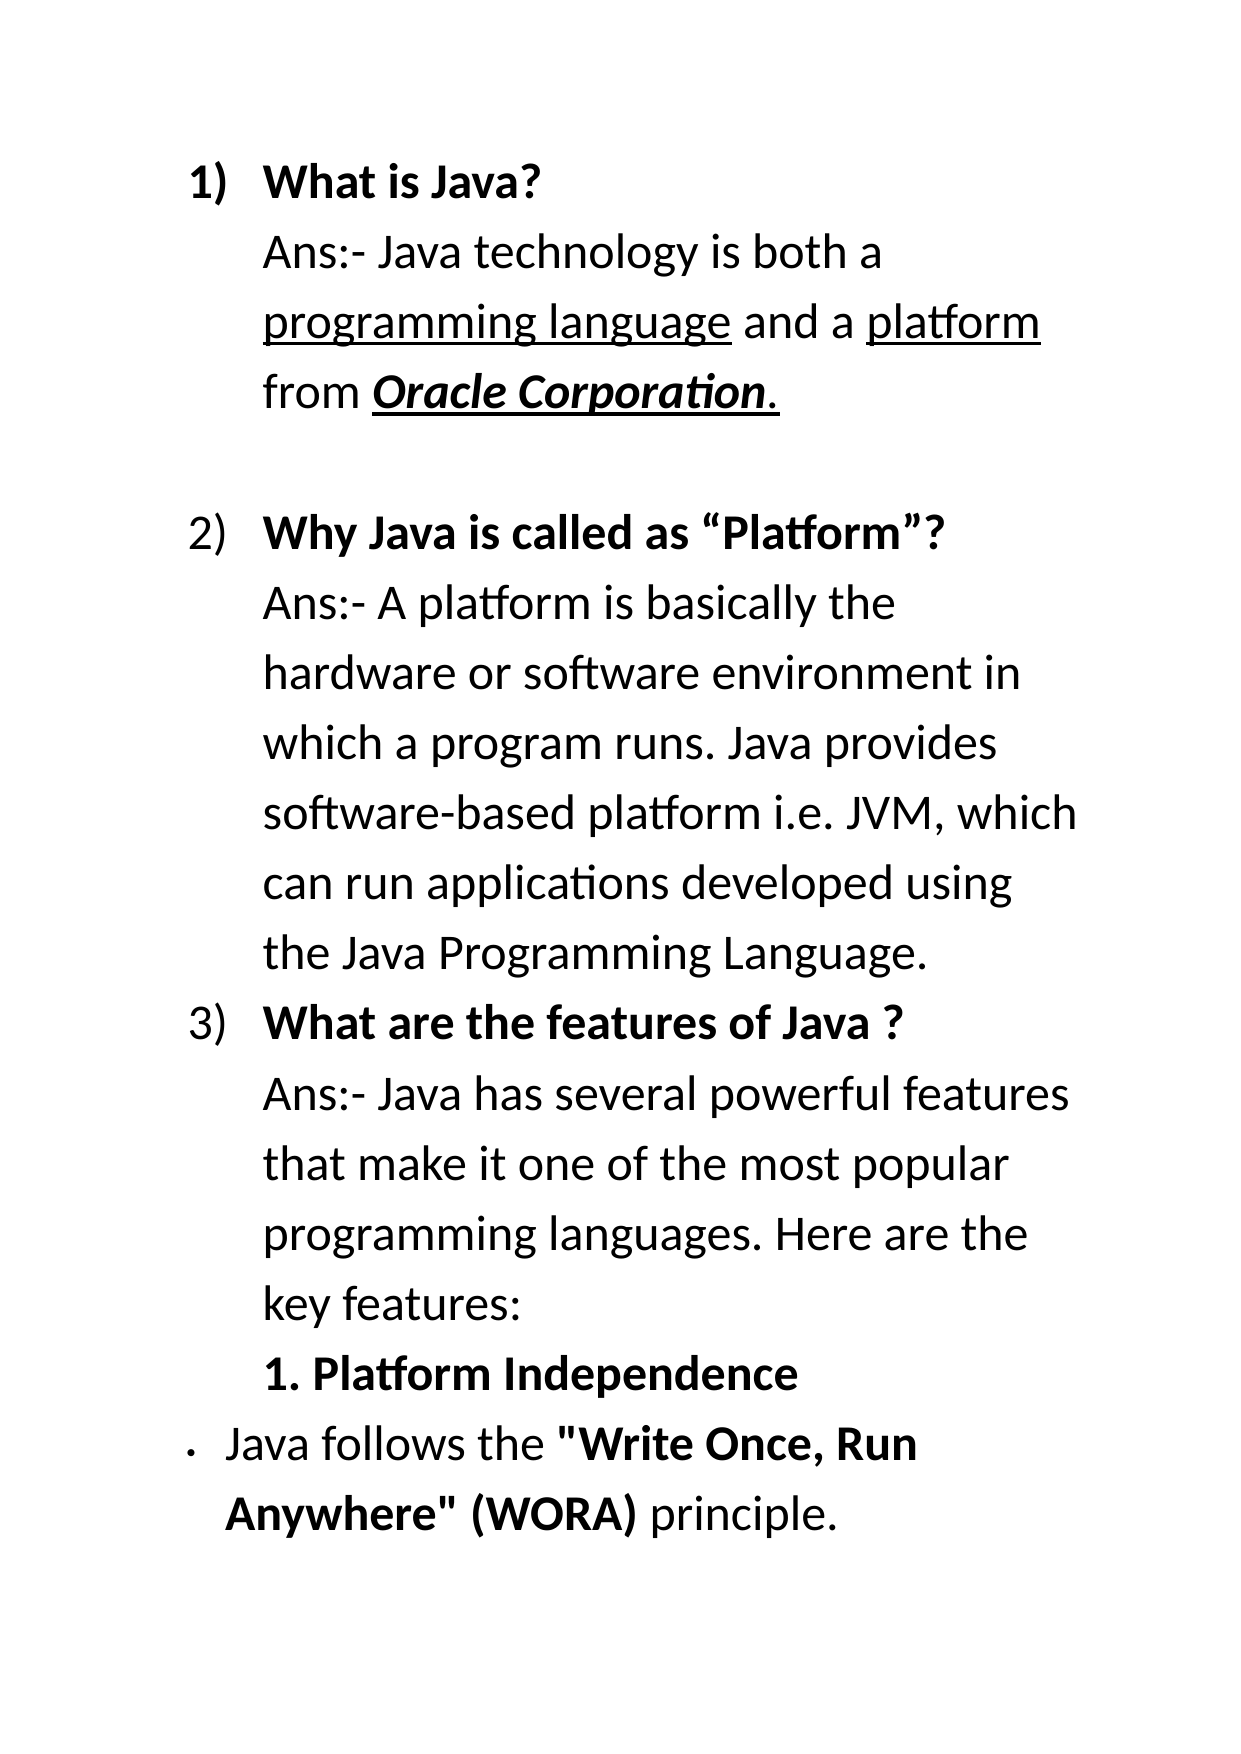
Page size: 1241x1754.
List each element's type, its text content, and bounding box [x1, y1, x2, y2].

list Ans:- Java has several powerful features that make it one of the most popular programming languages. Here are the key features: [262, 1061, 1090, 1333]
list Why Java is called as “Platform”? [187, 501, 1090, 562]
list What is Java? [187, 150, 1090, 211]
list Ans:- A platform is basically the hardware or software environment in which a program runs. Java provides software-based platform i.e. JVM, which can run applications developed using the Java Programming Language. [262, 571, 1090, 982]
list 1. Platform Independence [262, 1342, 1090, 1403]
list What are the features of Java ? [187, 991, 1090, 1052]
list Ans:- Java technology is both a programming language and a platform from Oracle Corporation. [262, 220, 1090, 421]
list Java follows the "Write Once, Run Anywhere" (WORA) principle. [187, 1412, 1090, 1543]
